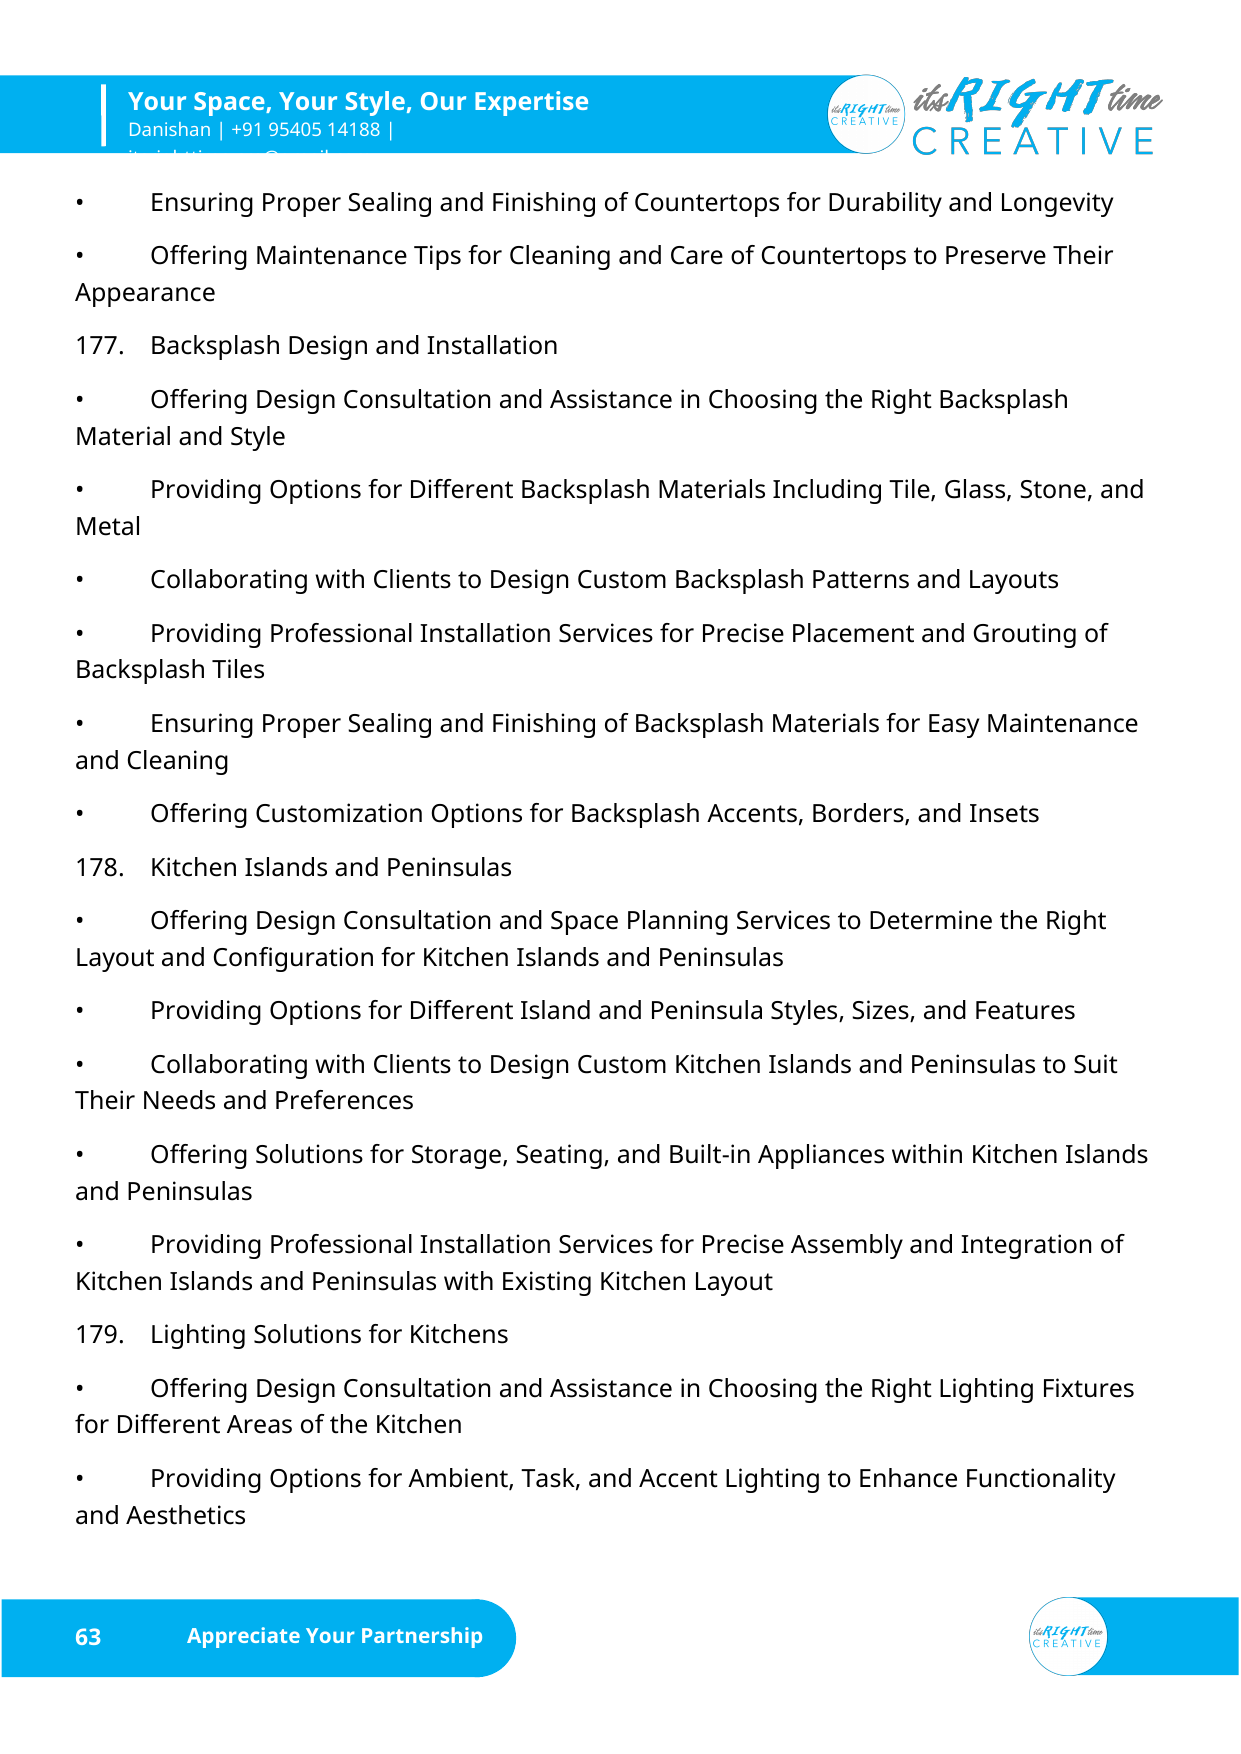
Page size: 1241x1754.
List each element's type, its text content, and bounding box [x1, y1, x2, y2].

text • Offering Maintenance Tips for Cleaning and Care of Countertops to Preserve Their Appearance [75, 238, 1165, 309]
picture [1025, 1597, 1106, 1676]
text 177. Backsplash Design and Installation [75, 328, 1165, 362]
text 179. Lighting Solutions for Kitchens [75, 1317, 1165, 1351]
text • Providing Professional Installation Services for Precise Placement and Grouting of Backsplash Tiles [75, 615, 1165, 686]
text • Collaborating with Clients to Design Custom Backsplash Patterns and Layouts [75, 562, 1165, 596]
text • Ensuring Proper Sealing and Finishing of Countertops for Durability and Longevity [75, 184, 1165, 218]
text • Providing Professional Installation Services for Precise Assembly and Integration of Kitchen Islands and Peninsulas with Existing Kitchen Layout [75, 1227, 1165, 1297]
text • Collaborating with Clients to Design Custom Kitchen Islands and Peninsulas to Suit Their Needs and Preferences [75, 1046, 1165, 1117]
text • Offering Customization Options for Backsplash Accents, Borders, and Insets [75, 796, 1165, 830]
picture [826, 73, 1166, 157]
text • Offering Solutions for Storage, Seating, and Built-in Appliances within Kitchen Islands and Peninsulas [75, 1136, 1165, 1207]
text • Providing Options for Different Backsplash Materials Including Tile, Glass, Stone, and Metal [75, 472, 1165, 542]
text • Offering Design Consultation and Space Planning Services to Determine the Right Layout and Configuration for Kitchen Islands and Peninsulas [75, 903, 1165, 973]
text • Offering Design Consultation and Assistance in Choosing the Right Backsplash Material and Style [75, 381, 1165, 452]
text • Providing Options for Different Island and Peninsula Styles, Sizes, and Features [75, 993, 1165, 1027]
text 178. Kitchen Islands and Peninsulas [75, 849, 1165, 883]
text • Offering Design Consultation and Assistance in Choosing the Right Lighting Fixtures for Different Areas of the Kitchen [75, 1370, 1165, 1441]
text • Providing Options for Ambient, Task, and Accent Lighting to Enhance Functionality and Aesthetics [75, 1461, 1165, 1531]
text • Ensuring Proper Sealing and Finishing of Backsplash Materials for Easy Maintenance and Cleaning [75, 706, 1165, 776]
